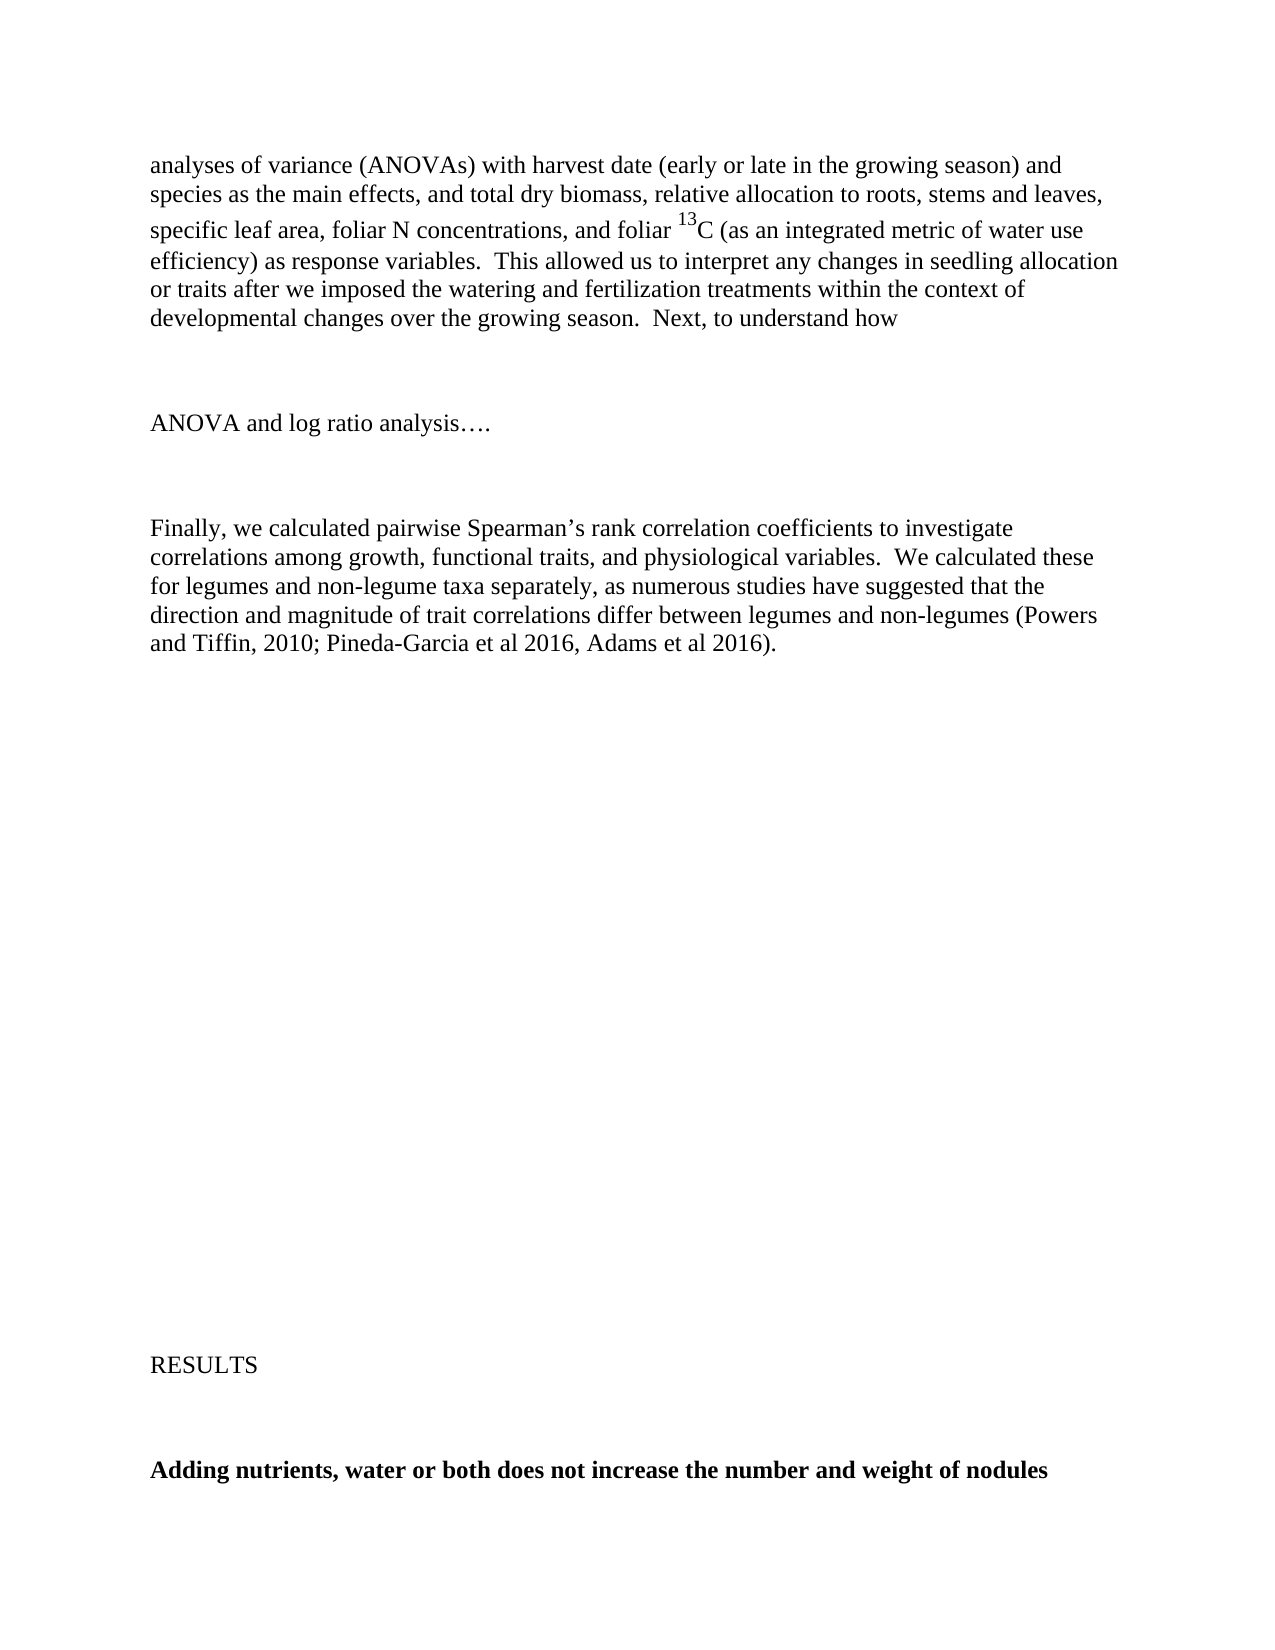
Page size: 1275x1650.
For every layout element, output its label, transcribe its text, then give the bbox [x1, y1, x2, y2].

text Adding nutrients, water or both does not increase the number and weight of nodules [150, 1455, 1125, 1484]
text Finally, we calculated pairwise Spearman’s rank correlation coefficients to investigate correlations among growth, functional traits, and physiological variables. We calculated these for legumes and non-legume taxa separately, as numerous studies have suggested that the direction and magnitude of trait correlations differ between legumes and non-legumes (Powers and Tiffin, 2010; Pineda-Garcia et al 2016, Adams et al 2016). [150, 513, 1125, 657]
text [150, 150, 1125, 332]
text RESULTS [150, 1350, 1125, 1379]
text ANOVA and log ratio analysis…. [150, 408, 1125, 437]
